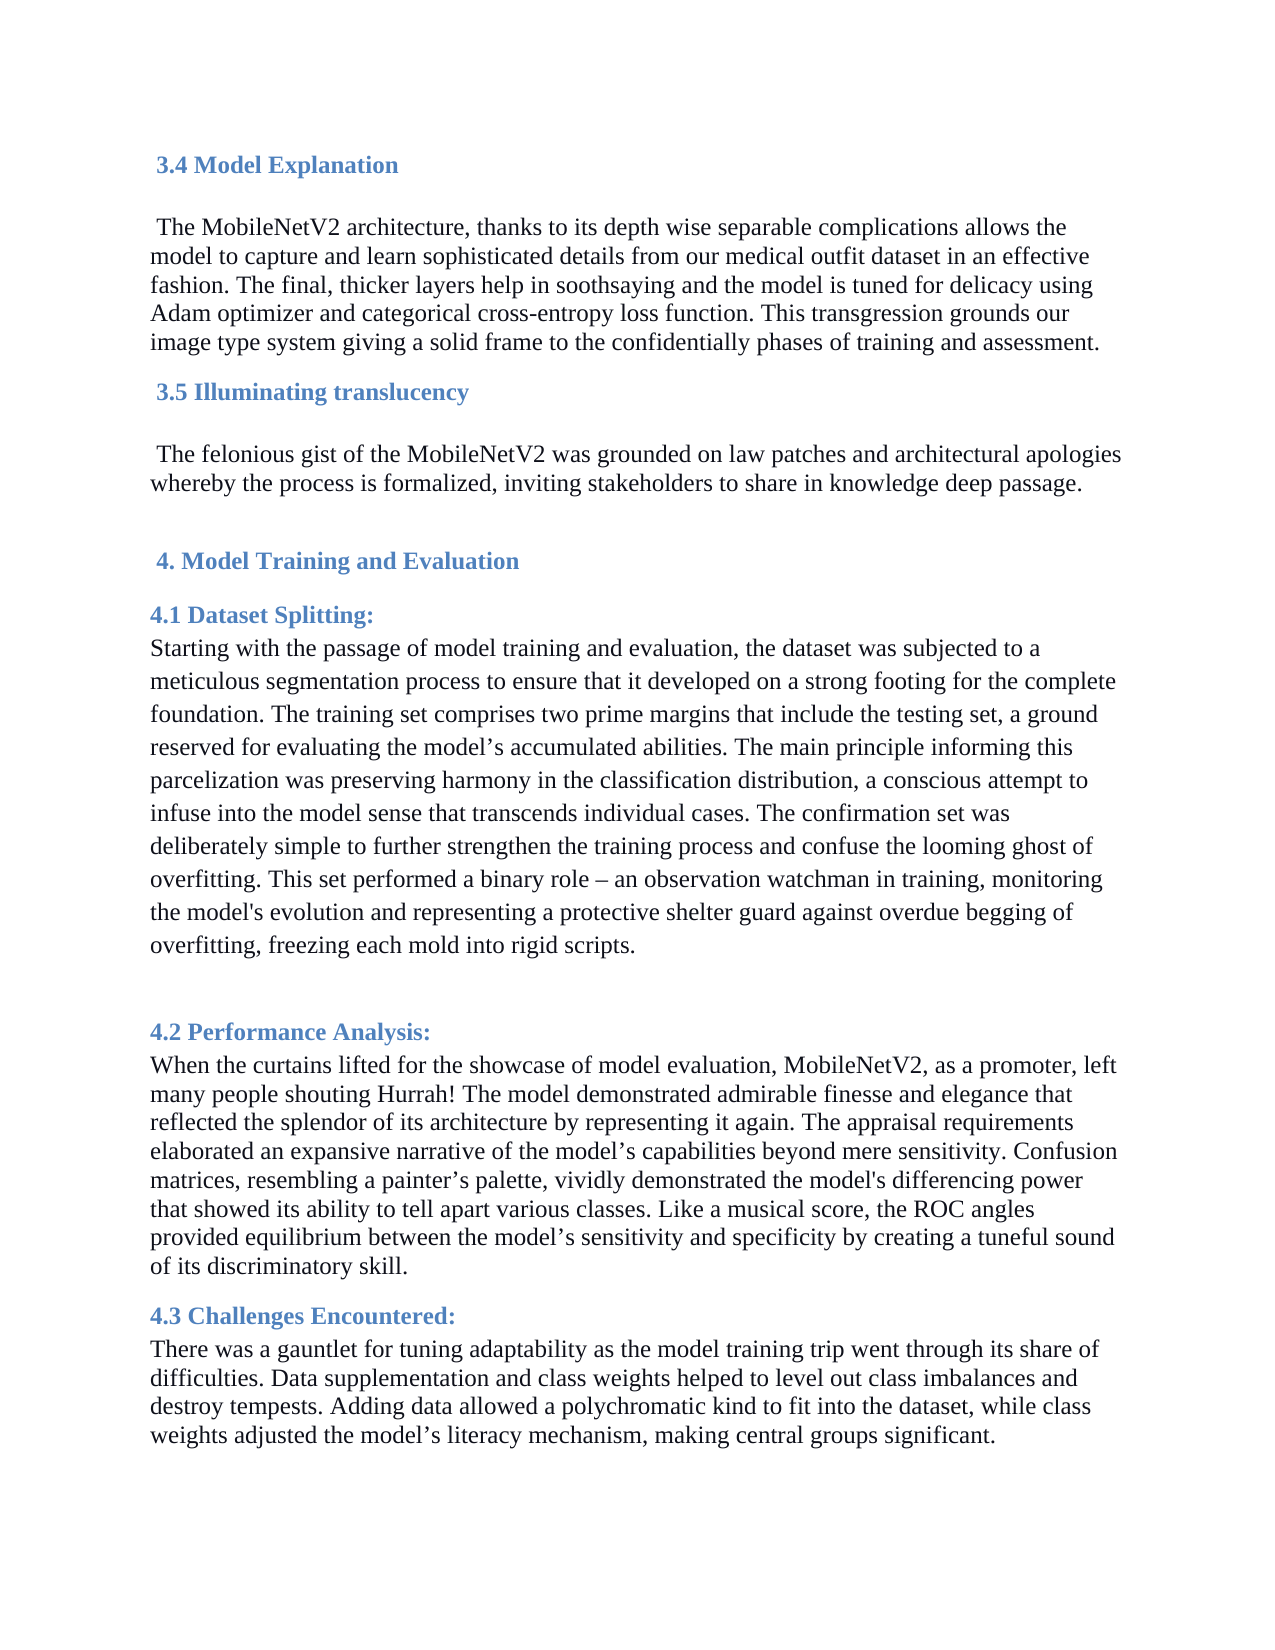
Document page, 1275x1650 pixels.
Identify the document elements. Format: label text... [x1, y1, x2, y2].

subtitle 3.5 Illuminating translucency [150, 377, 1125, 406]
subtitle 3.4 Model Explanation [150, 150, 1125, 179]
subtitle Starting with the passage of model training and evaluation, the dataset was subjected to a meticulous segmentation process to ensure that it developed on a strong footing for the complete foundation. The training set comprises two prime margins that include the testing set, a ground reserved for evaluating the model’s accumulated abilities. The main principle informing this parcelization was preserving harmony in the classification distribution, a conscious attempt to infuse into the model sense that transcends individual cases. The confirmation set was deliberately simple to further strengthen the training process and confuse the looming ghost of overfitting. This set performed a binary role – an observation watchman in training, monitoring the model's evolution and representing a protective shelter guard against overdue begging of overfitting, freezing each mold into rigid scripts. [150, 633, 1125, 959]
text There was a gauntlet for tuning adaptability as the model training trip went through its share of difficulties. Data supplementation and class weights helped to level out class imbalances and destroy tempests. Adding data allowed a polychromatic kind to fit into the dataset, while class weights adjusted the model’s literacy mechanism, making central groups significant. [150, 1334, 1125, 1449]
subtitle 4. Model Training and Evaluation [150, 546, 1125, 575]
subtitle 4.2 Performance Analysis: [150, 1017, 1125, 1046]
text The felonious gist of the MobileNetV2 was grounded on law patches and architectural apologies whereby the process is formalized, inviting stakeholders to share in knowledge deep passage. [150, 439, 1125, 496]
text The MobileNetV2 architecture, thanks to its depth wise separable complications allows the model to capture and learn sophisticated details from our medical outfit dataset in an effective fashion. The final, thicker layers help in soothsaying and the model is tuned for delicacy using Adam optimizer and categorical cross-entropy loss function. This transgression grounds our image type system giving a solid frame to the confidentially phases of training and assessment. [150, 212, 1125, 356]
subtitle 4.3 Challenges Encountered: [150, 1301, 1125, 1329]
text When the curtains lifted for the showcase of model evaluation, MobileNetV2, as a promoter, left many people shouting Hurrah! The model demonstrated admirable finesse and elegance that reflected the splendor of its architecture by representing it again. The appraisal requirements elaborated an expansive narrative of the model’s capabilities beyond mere sensitivity. Confusion matrices, resembling a painter’s palette, vividly demonstrated the model's differencing power that showed its ability to tell apart various classes. Like a musical score, the ROC angles provided equilibrium between the model’s sensitivity and specificity by creating a tuneful sound of its discriminatory skill. [150, 1050, 1125, 1280]
subtitle 4.1 Dataset Splitting: [150, 600, 1125, 629]
